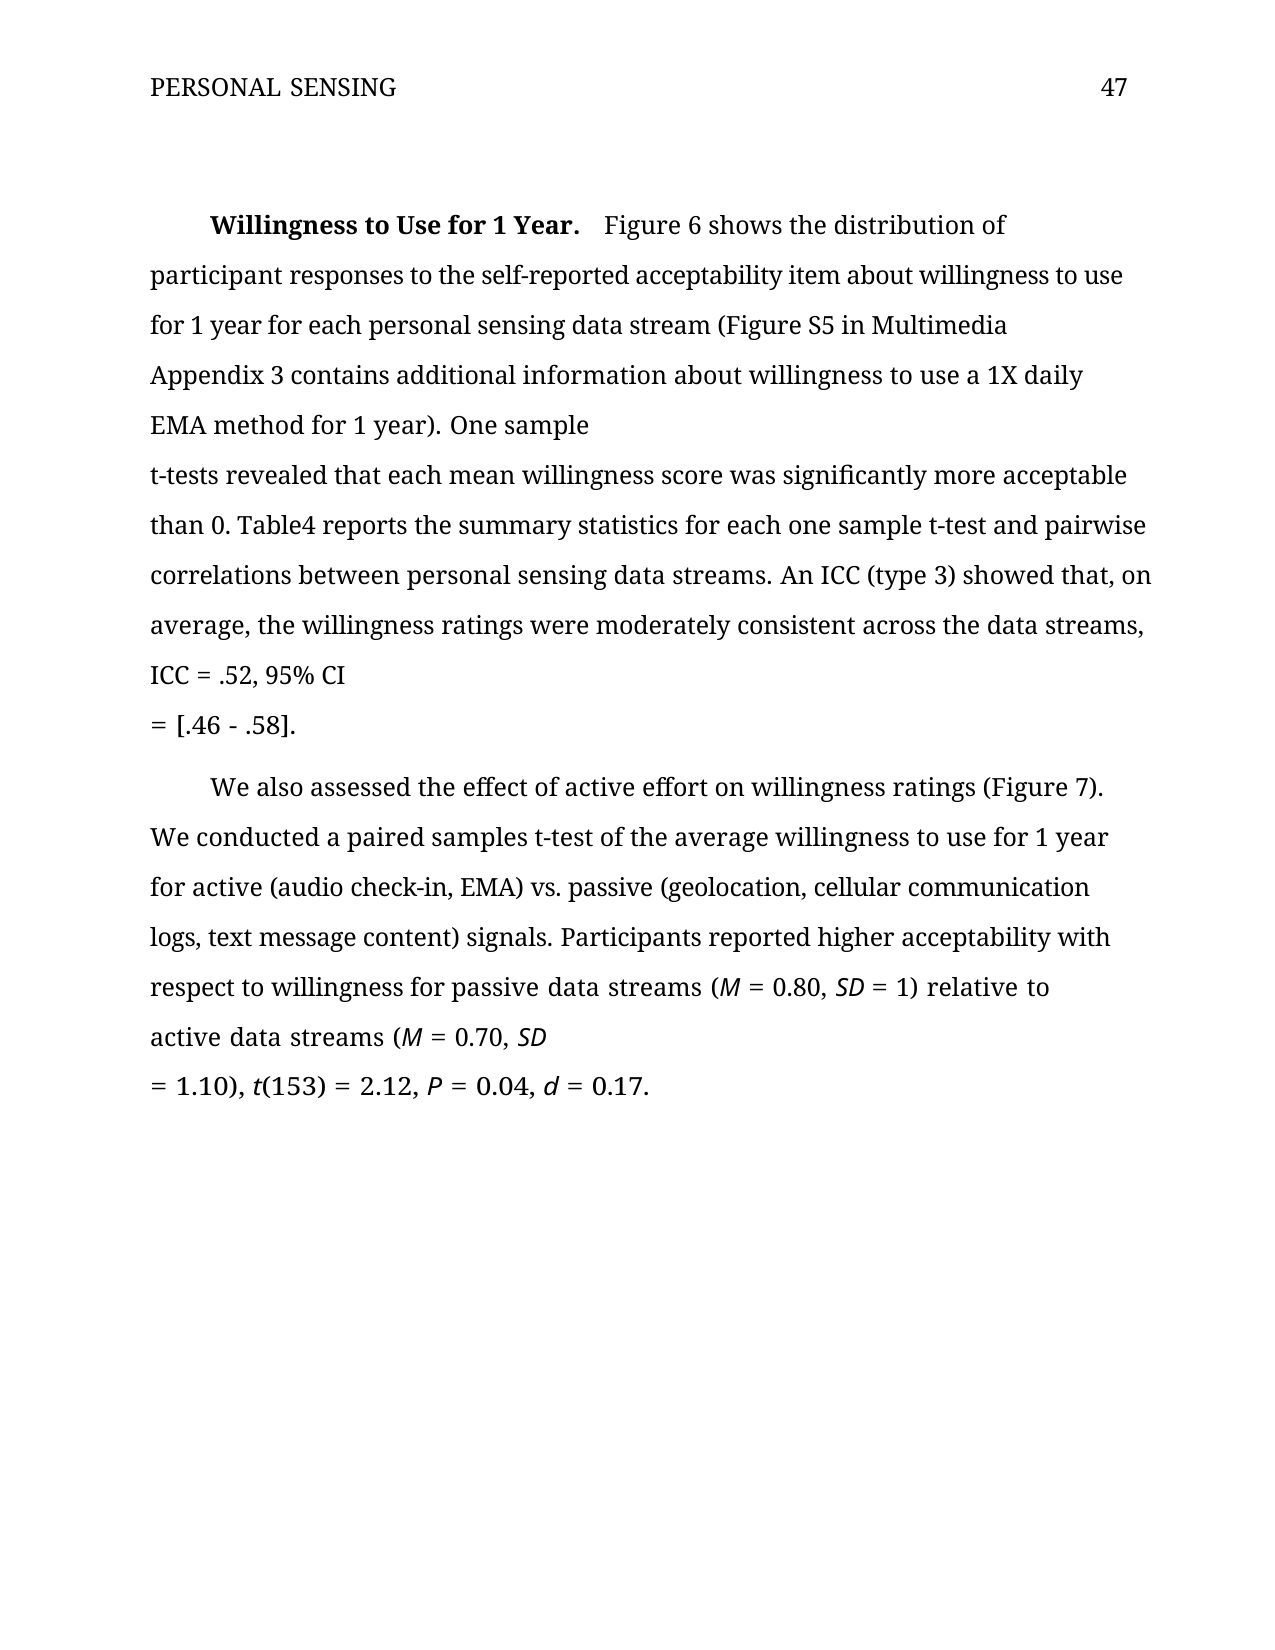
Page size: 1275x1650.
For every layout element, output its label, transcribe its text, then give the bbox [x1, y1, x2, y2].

text = [.46 - .58]. [150, 708, 1183, 741]
text = 1.10), t(153) = 2.12, P = 0.04, d = 0.17. [150, 1069, 1183, 1102]
text Willingness to Use for 1 Year. Figure 6 shows the distribution of participant responses to the self-reported acceptability item about willingness to use for 1 year for each personal sensing data stream (Figure S5 in Multimedia Appendix 3 contains additional information about willingness to use a 1X daily EMA method for 1 year). One sample [150, 208, 1124, 442]
text t-tests revealed that each mean willingness score was significantly more acceptable than 0. Table4 reports the summary statistics for each one sample t-test and pairwise correlations between personal sensing data streams. An ICC (type 3) showed that, on average, the willingness ratings were moderately consistent across the data streams, ICC = .52, 95% CI [150, 458, 1183, 692]
text We also assessed the effect of active effort on willingness ratings (Figure 7). We conducted a paired samples t-test of the average willingness to use for 1 year for active (audio check-in, EMA) vs. passive (geolocation, cellular communication logs, text message content) signals. Participants reported higher acceptability with respect to willingness for passive data streams (M = 0.80, SD = 1) relative to active data streams (M = 0.70, SD [150, 769, 1125, 1053]
